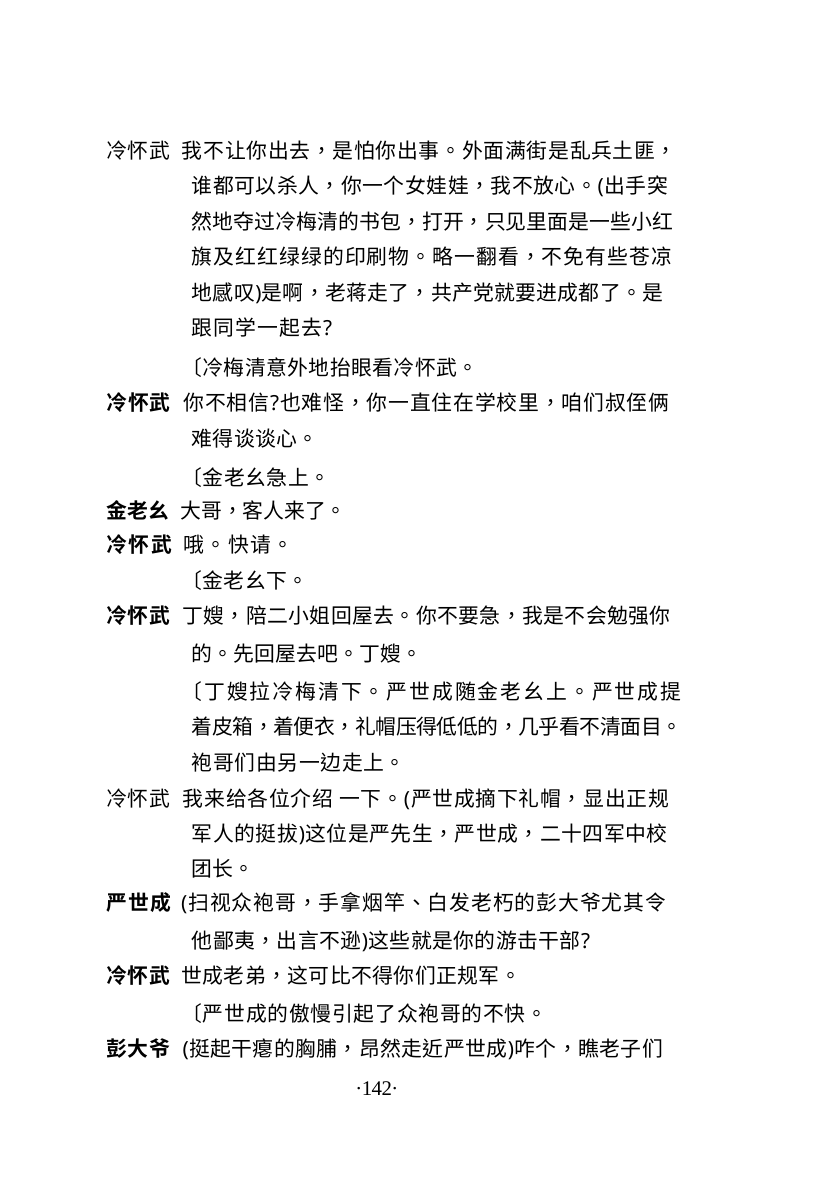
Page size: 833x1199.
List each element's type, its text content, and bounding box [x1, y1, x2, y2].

text 冷怀武 你不相信?也难怪，你一直住在学校里，咱们叔侄俩 难得谈谈心。 [106, 388, 677, 453]
text 〔金老幺下。 [181, 567, 707, 594]
text 冷怀武 我来给各位介绍 一下。(严世成摘下礼帽，显出正规 军人的挺拔)这位是严先生，严世成，二十四军中校 团长。 [106, 784, 673, 882]
text 冷怀武 世成老弟，这可比不得你们正规军。 [106, 963, 707, 989]
text 〔冷梅清意外地抬眼看冷怀武。 [181, 355, 707, 381]
text 〔丁嫂拉冷梅清下。严世成随金老幺上。严世成提 着皮箱，着便衣，礼帽压得低低的，几乎看不清面目。 袍哥们由另一边走上。 [181, 677, 682, 777]
text 金老幺 大哥，客人来了。 冷怀武 哦。快请。 [106, 496, 352, 559]
text 〔金老幺急上。 [181, 464, 707, 491]
text 他鄙夷，出言不逊)这些就是你的游击干部? [192, 928, 707, 954]
text 冷怀武 丁嫂，陪二小姐回屋去。你不要急，我是不会勉强你 的。先回屋去吧。丁嫂。 [106, 601, 677, 667]
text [106, 1034, 677, 1062]
text 〔严世成的傲慢引起了众袍哥的不快。 [181, 1000, 707, 1027]
text 严世成 (扫视众袍哥，手拿烟竿、白发老朽的彭大爷尤其令 [106, 889, 707, 915]
text 冷怀武 我不让你出去，是怕你出事。外面满街是乱兵土匪， 谁都可以杀人，你一个女娃娃，我不放心。(出手突 然地夺过冷梅清的书包，打开，只见里面是一些小红 旗及红红绿绿的印刷物。略一翻看，不免有些苍凉 地感叹)是啊，老蒋走了，共产党就要进成都了。是 跟同学一起去? [106, 136, 682, 342]
